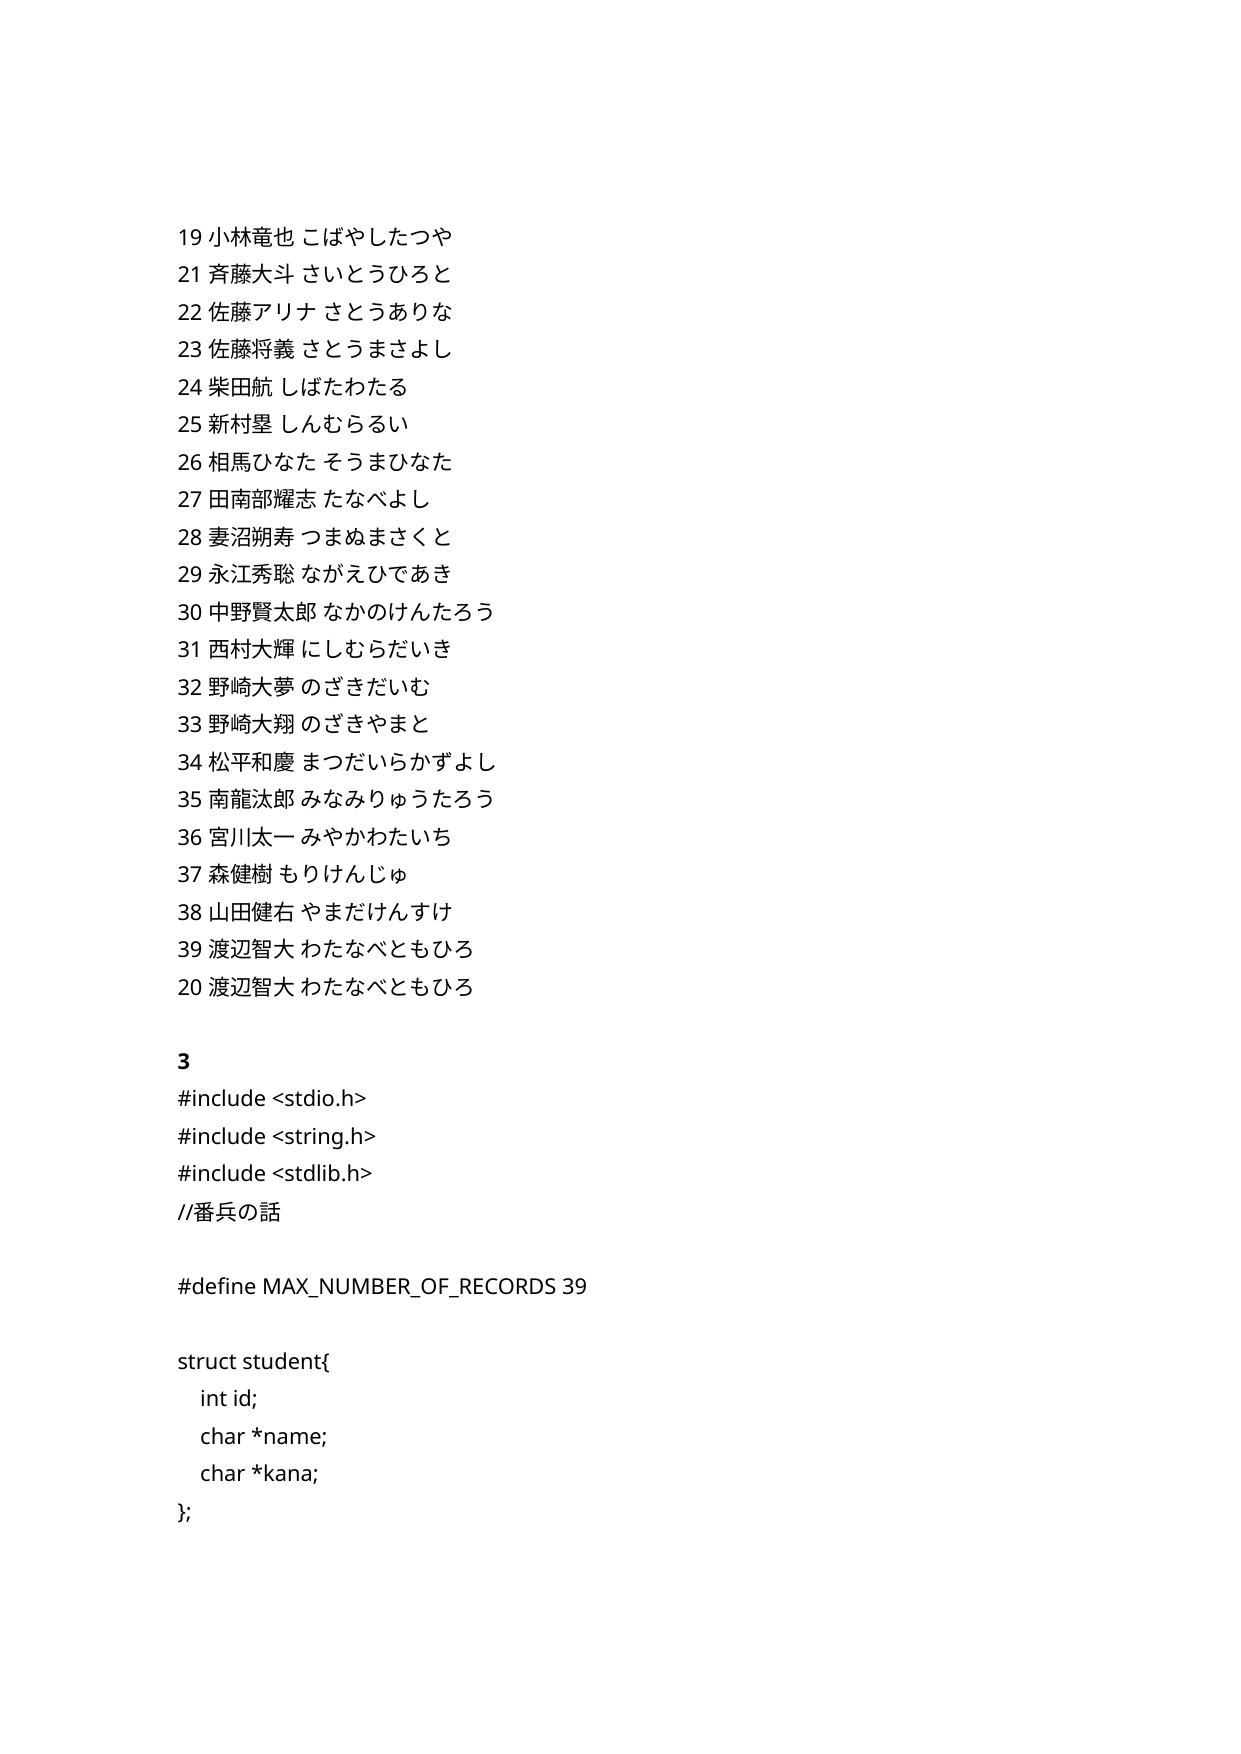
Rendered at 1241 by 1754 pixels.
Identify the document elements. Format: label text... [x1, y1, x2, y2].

text #include <string.h> [177, 1117, 1063, 1154]
text #define MAX_NUMBER_OF_RECORDS 39 [177, 1267, 1063, 1304]
text char *kana; [177, 1454, 1063, 1492]
text #include <stdio.h> [177, 1079, 1063, 1117]
text 25 新村塁 しんむらるい [177, 404, 1063, 442]
text 23 佐藤将義 さとうまさよし [177, 329, 1063, 367]
text 38 山田健右 やまだけんすけ [177, 892, 1063, 929]
text 32 野崎大夢 のざきだいむ [177, 667, 1063, 704]
text 26 相馬ひなた そうまひなた [177, 442, 1063, 479]
text 30 中野賢太郎 なかのけんたろう [177, 592, 1063, 629]
text char *name; [177, 1417, 1063, 1454]
text //番兵の話 [177, 1192, 1063, 1229]
text 33 野崎大翔 のざきやまと [177, 704, 1063, 742]
text 28 妻沼朔寿 つまぬまさくと [177, 517, 1063, 554]
text 22 佐藤アリナ さとうありな [177, 292, 1063, 329]
text 39 渡辺智大 わたなべともひろ [177, 929, 1063, 967]
text 36 宮川太一 みやかわたいち [177, 817, 1063, 854]
text 34 松平和慶 まつだいらかずよし [177, 742, 1063, 779]
text 24 柴田航 しばたわたる [177, 367, 1063, 404]
text 37 森健樹 もりけんじゅ [177, 854, 1063, 892]
text 21 斉藤大斗 さいとうひろと [177, 254, 1063, 292]
text 3 [177, 1042, 1063, 1079]
text 35 南龍汰郎 みなみりゅうたろう [177, 779, 1063, 817]
text 31 西村大輝 にしむらだいき [177, 629, 1063, 667]
text #include <stdlib.h> [177, 1154, 1063, 1192]
text 27 田南部耀志 たなべよし [177, 479, 1063, 517]
text }; [177, 1492, 1063, 1529]
text 19 小林竜也 こばやしたつや [177, 217, 1063, 254]
text struct student{ [177, 1342, 1063, 1379]
text int id; [177, 1379, 1063, 1417]
text 29 永江秀聡 ながえひであき [177, 554, 1063, 592]
text 20 渡辺智大 わたなべともひろ [177, 967, 1063, 1004]
